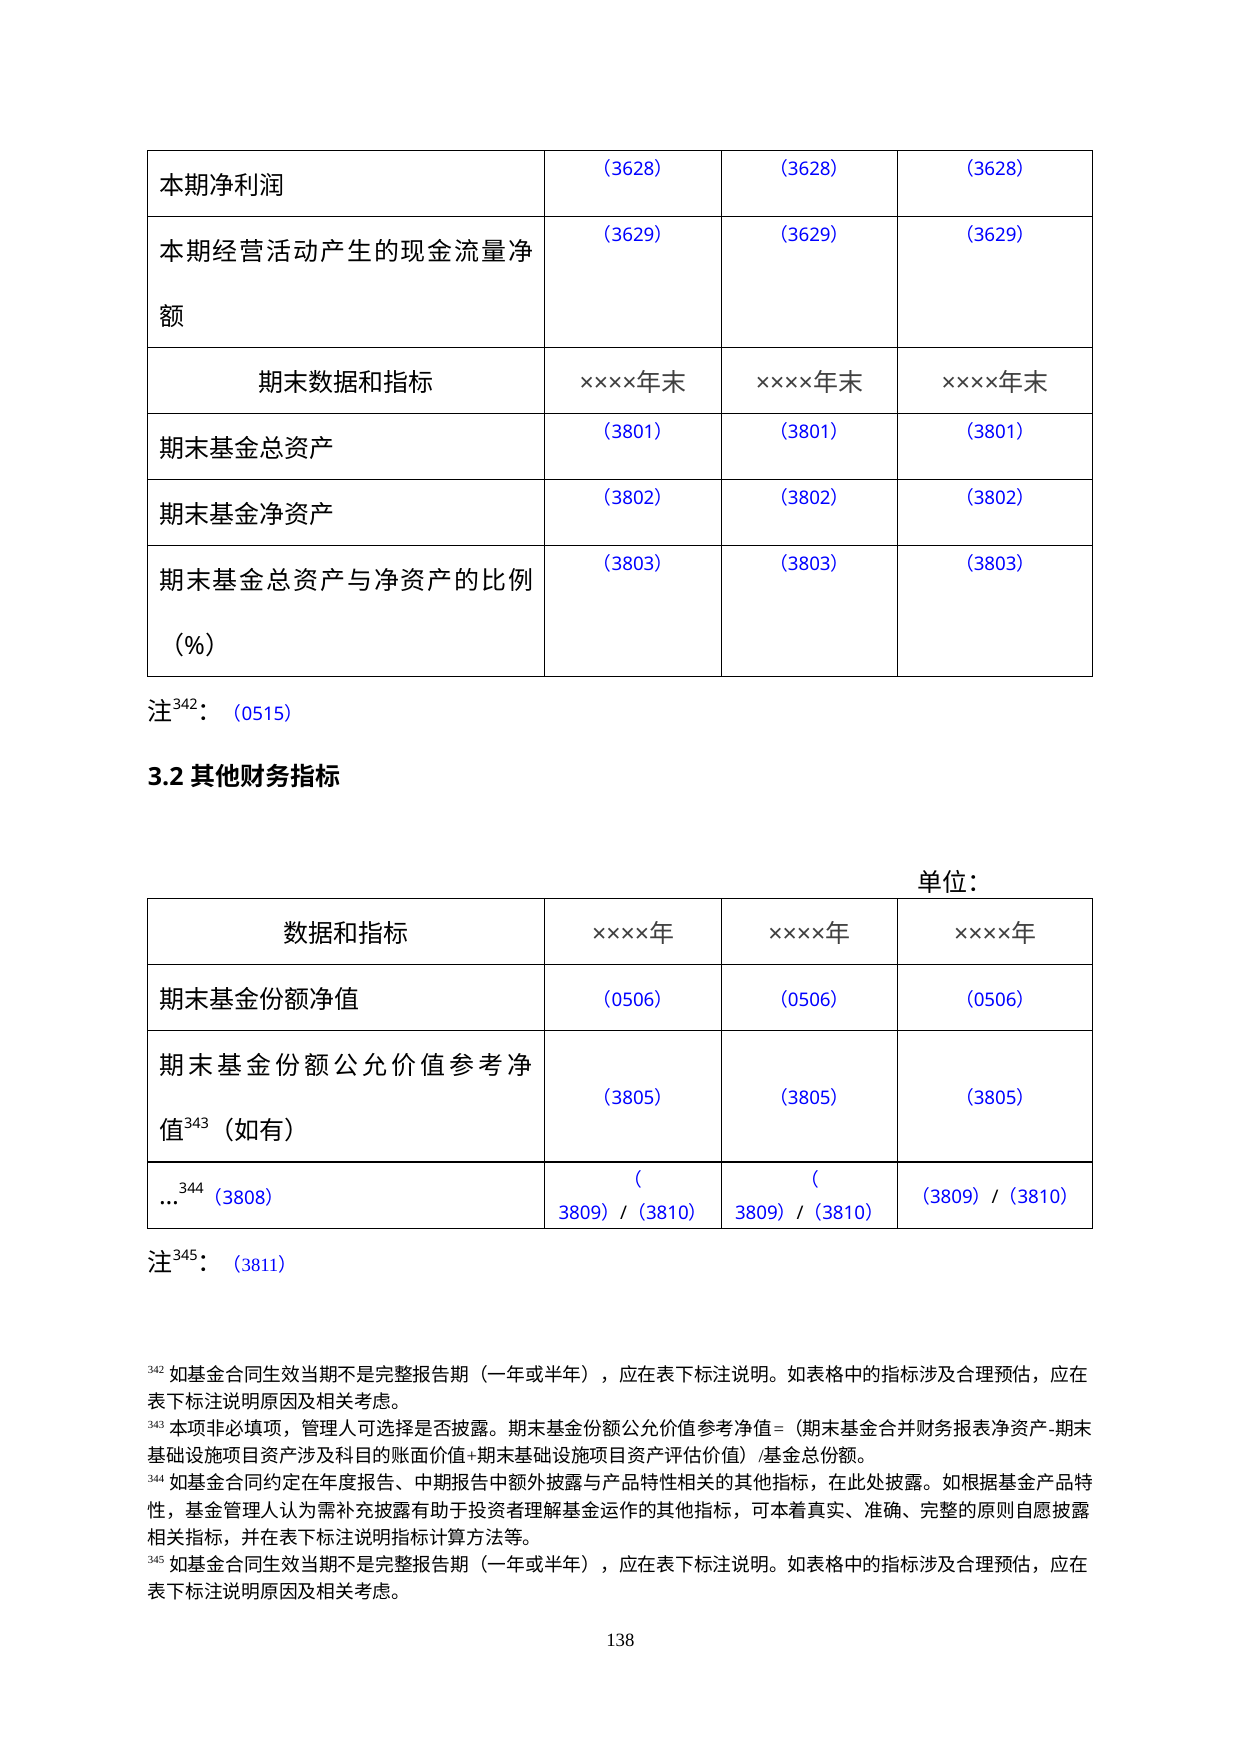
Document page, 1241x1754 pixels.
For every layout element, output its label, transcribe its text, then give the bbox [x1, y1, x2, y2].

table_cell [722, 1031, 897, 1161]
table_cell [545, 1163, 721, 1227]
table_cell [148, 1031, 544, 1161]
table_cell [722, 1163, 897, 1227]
text 单位： [148, 833, 992, 898]
subtitle 3.2 其他财务指标 [148, 742, 1092, 807]
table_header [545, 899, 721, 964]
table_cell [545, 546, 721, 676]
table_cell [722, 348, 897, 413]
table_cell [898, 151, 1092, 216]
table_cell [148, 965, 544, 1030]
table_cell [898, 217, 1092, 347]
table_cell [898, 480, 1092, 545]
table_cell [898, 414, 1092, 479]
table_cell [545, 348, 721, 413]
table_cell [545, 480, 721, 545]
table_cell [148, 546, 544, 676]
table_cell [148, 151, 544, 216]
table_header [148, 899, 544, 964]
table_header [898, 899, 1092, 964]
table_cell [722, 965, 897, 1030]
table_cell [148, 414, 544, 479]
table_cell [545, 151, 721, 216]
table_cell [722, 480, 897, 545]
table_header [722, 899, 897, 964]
text 注：（3811） [148, 1229, 1092, 1293]
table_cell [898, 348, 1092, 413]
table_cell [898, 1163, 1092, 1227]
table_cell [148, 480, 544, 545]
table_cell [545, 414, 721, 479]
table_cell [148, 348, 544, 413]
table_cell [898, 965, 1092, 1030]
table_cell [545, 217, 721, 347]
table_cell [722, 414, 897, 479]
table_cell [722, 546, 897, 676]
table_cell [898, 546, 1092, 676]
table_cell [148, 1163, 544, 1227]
text 注：（0515） [148, 677, 1092, 742]
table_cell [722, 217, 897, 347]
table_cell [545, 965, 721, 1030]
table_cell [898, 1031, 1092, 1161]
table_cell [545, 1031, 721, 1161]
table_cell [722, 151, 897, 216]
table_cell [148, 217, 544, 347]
